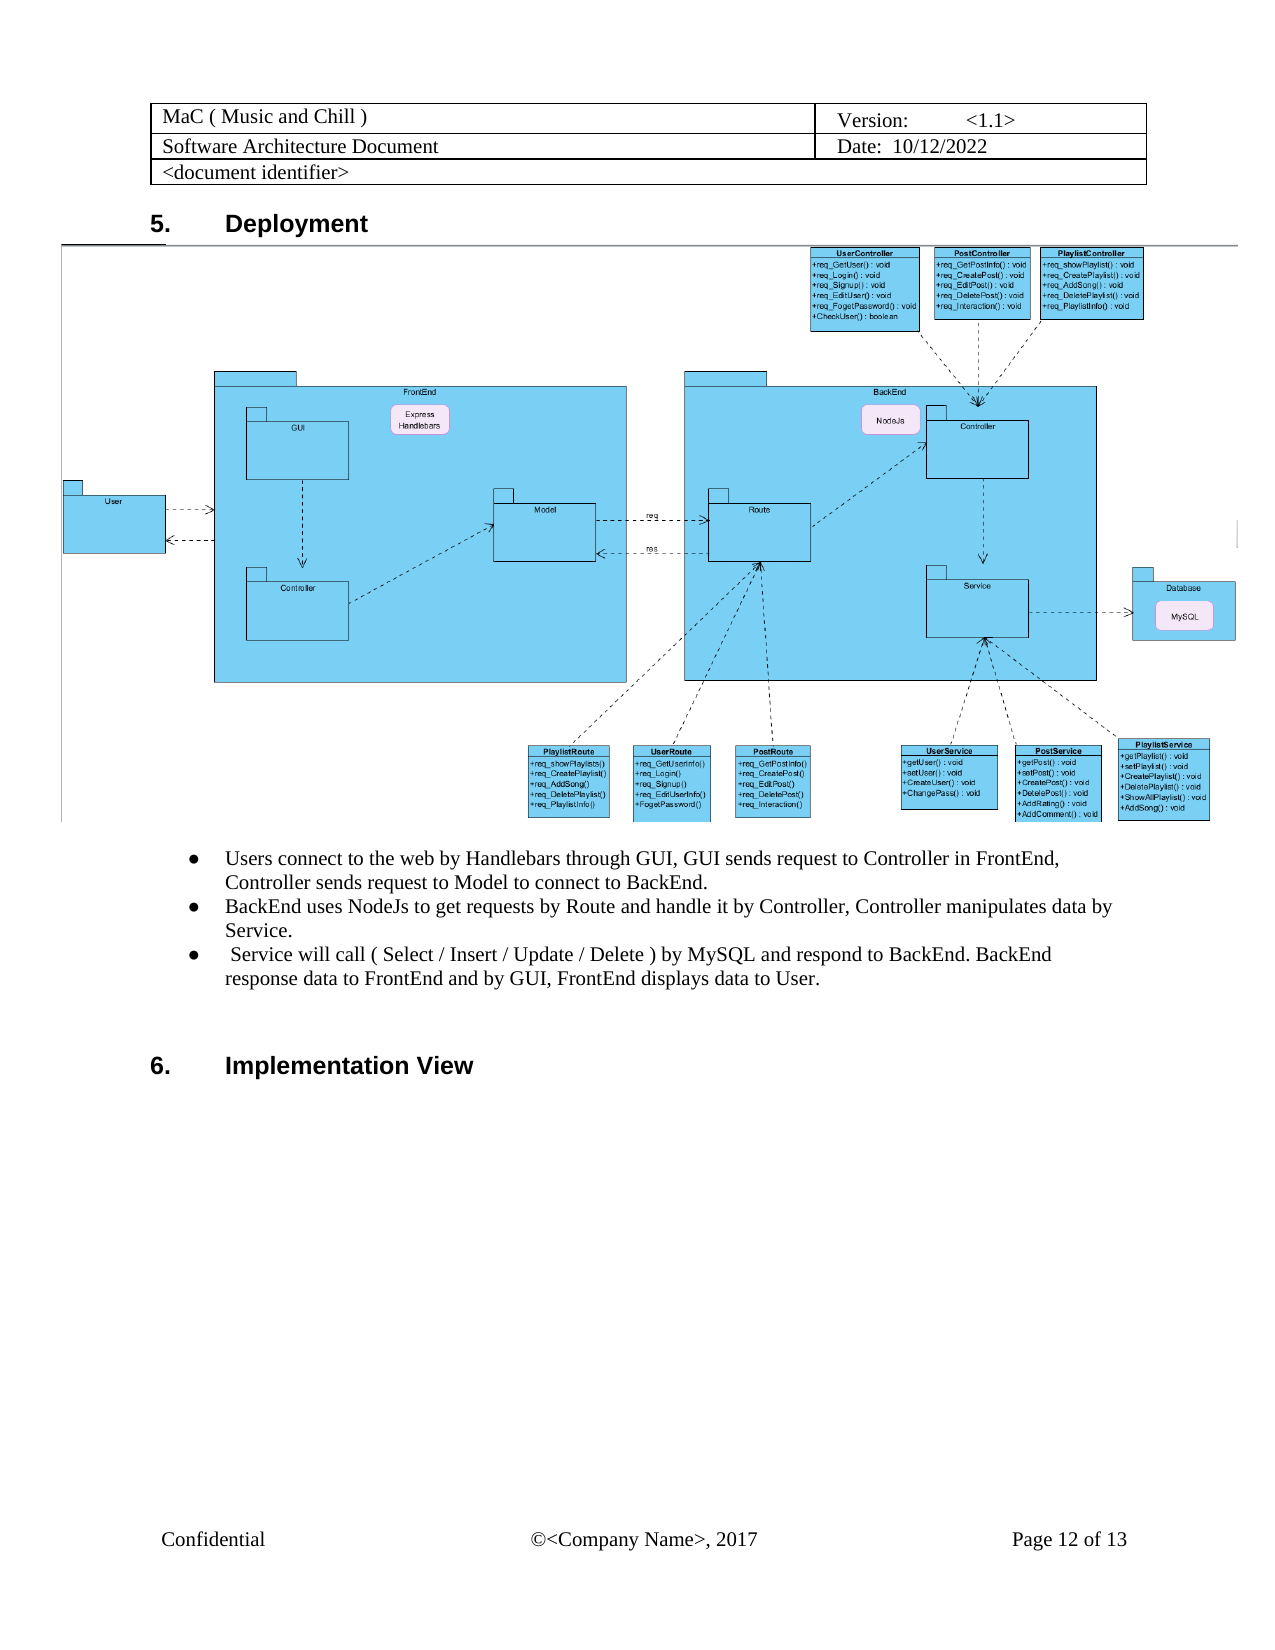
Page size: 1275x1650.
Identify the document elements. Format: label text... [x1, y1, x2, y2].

list Service will call ( Select / Insert / Update / Delete ) by MySQL and respond to BackEnd. BackEnd response data to FrontEnd and by GUI, FrontEnd displays data to User. [187, 942, 1125, 990]
list Users connect to the web by Handlebars through GUI, GUI sends request to Controller in FrontEnd, Controller sends request to Model to connect to BackEnd. [187, 846, 1125, 894]
subtitle Implementation View [150, 1051, 1125, 1079]
picture [61, 244, 1238, 822]
subtitle Deployment [150, 209, 1125, 238]
list BackEnd uses NodeJs to get requests by Route and handle it by Controller, Controller manipulates data by Service. [187, 894, 1125, 942]
